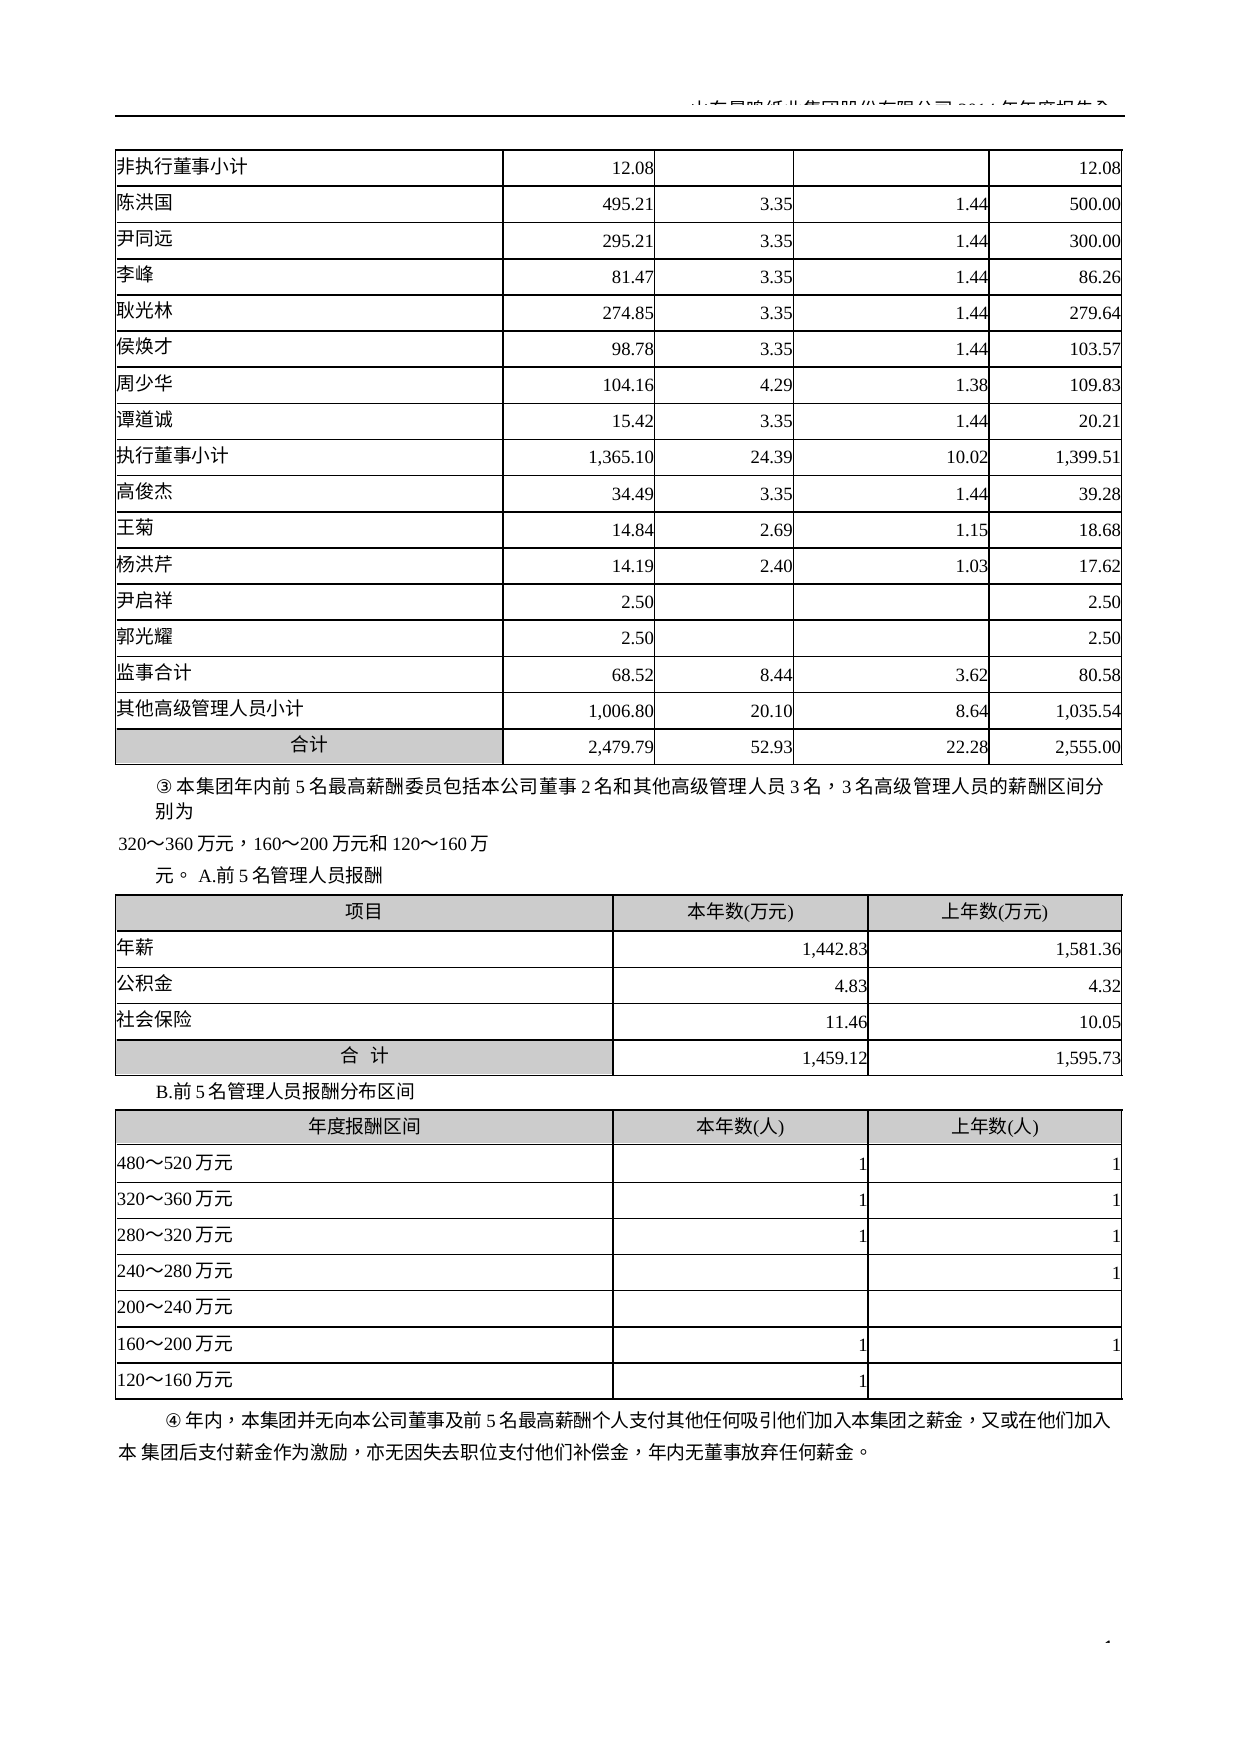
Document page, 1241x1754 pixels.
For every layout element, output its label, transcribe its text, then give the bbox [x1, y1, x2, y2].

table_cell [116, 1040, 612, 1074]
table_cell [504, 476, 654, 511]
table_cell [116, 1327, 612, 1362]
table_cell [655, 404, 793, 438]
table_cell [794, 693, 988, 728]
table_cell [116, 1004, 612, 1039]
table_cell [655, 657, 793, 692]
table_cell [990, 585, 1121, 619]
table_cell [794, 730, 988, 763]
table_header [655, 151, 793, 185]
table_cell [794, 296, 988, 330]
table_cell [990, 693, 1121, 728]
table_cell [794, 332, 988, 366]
text B.前5名管理人员报酬分布区间 [156, 1078, 1123, 1103]
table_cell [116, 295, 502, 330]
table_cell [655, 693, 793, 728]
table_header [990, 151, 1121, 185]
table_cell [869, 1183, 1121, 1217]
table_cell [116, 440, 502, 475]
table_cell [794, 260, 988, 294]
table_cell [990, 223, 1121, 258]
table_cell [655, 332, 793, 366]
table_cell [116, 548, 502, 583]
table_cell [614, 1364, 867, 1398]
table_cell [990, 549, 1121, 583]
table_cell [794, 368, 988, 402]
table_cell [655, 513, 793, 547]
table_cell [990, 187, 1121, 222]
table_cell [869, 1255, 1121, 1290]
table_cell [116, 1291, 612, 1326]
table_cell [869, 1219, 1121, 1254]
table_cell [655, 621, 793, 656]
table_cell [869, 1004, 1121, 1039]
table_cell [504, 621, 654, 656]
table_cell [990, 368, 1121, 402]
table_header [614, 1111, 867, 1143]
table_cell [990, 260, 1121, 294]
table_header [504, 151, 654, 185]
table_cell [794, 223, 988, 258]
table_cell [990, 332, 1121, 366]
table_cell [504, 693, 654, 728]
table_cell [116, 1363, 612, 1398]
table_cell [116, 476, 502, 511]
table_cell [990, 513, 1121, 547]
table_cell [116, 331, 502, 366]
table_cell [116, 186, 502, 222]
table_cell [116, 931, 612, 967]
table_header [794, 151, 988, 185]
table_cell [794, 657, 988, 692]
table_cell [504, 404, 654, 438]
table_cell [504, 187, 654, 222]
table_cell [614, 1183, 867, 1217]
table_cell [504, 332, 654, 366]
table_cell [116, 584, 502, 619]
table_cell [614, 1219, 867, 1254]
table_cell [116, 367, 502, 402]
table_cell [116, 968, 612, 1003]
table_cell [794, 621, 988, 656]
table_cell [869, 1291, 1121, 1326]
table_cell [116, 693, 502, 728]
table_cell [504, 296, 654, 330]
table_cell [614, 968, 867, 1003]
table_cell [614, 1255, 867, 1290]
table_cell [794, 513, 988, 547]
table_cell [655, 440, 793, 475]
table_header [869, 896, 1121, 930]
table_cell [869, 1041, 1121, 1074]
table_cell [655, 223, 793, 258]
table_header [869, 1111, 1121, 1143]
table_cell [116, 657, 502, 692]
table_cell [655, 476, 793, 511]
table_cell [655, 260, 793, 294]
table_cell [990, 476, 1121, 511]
text ③本集团年内前5名最高薪酬委员包括本公司董事2名和其他高级管理人员3名，3名高级管理人员的薪酬区间分别为 [156, 773, 1123, 824]
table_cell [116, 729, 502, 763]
text 320～360万元，160～200万元和120～160万元。 A.前5名管理人员报酬 [118, 830, 514, 888]
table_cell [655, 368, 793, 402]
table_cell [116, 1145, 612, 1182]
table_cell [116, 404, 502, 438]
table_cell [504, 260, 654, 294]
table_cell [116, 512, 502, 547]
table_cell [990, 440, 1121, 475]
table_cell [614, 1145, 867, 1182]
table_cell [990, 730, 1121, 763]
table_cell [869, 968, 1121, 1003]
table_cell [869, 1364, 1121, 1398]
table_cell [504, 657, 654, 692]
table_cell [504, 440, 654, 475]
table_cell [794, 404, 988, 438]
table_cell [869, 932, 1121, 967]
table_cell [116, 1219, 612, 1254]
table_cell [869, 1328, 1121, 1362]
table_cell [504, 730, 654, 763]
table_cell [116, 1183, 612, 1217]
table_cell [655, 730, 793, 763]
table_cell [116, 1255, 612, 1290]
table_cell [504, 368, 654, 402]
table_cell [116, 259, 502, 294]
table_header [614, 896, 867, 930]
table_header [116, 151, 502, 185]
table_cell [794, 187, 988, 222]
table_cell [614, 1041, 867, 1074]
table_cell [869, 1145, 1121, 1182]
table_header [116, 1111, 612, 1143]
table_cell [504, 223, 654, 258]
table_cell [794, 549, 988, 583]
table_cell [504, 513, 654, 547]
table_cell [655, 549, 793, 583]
text ④年内，本集团并无向本公司董事及前5名最高薪酬个人支付其他任何吸引他们加入本集团之薪金，又或在他们加入本 集团后支付薪金作为激励，亦无因失去职位支付他们补偿金，年内无董事放弃任何薪金。 [118, 1407, 1123, 1464]
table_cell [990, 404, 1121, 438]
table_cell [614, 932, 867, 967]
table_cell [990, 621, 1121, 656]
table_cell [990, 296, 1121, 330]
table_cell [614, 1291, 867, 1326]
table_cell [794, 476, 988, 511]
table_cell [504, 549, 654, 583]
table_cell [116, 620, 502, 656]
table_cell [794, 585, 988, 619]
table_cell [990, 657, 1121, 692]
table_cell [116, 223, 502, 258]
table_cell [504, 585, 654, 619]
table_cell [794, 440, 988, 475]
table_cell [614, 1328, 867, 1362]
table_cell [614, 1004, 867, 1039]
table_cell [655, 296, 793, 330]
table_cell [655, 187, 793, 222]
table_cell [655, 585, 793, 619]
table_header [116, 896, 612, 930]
